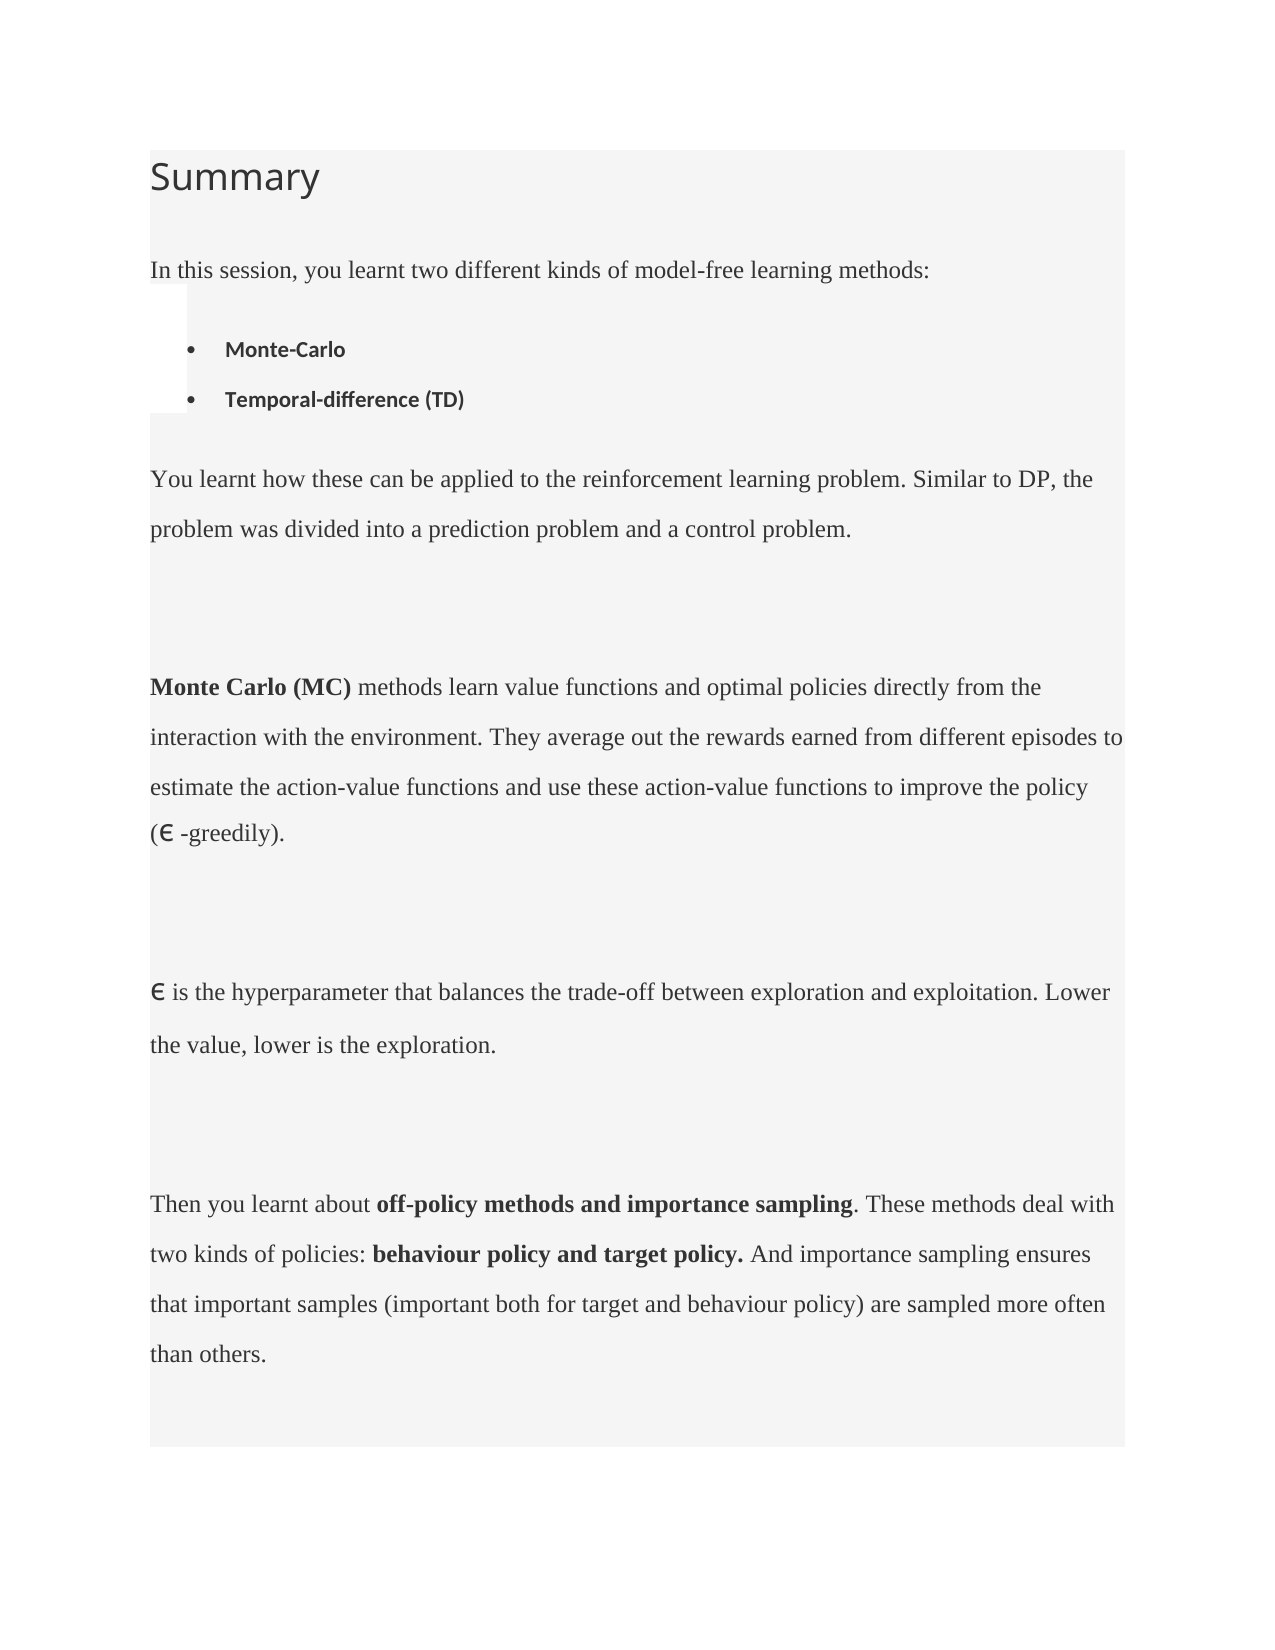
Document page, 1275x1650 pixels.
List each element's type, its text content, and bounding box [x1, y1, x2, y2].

list Temporal-difference (TD) [187, 363, 1125, 413]
list Monte-Carlo [187, 313, 1125, 363]
text Then you learnt about off-policy methods and importance sampling. These methods deal with two kinds of policies: behaviour policy and target policy. And importance sampling ensures that important samples (important both for target and behaviour policy) are sampled more often than others. [150, 1168, 1125, 1368]
text You learnt how these can be applied to the reinforcement learning problem. Similar to DP, the problem was divided into a prediction problem and a control problem. [150, 443, 1125, 543]
text ϵ is the hyperparameter that balances the trade-off between exploration and exploitation. Lower the value, lower is the exploration. [150, 959, 1125, 1059]
subtitle Summary [150, 150, 1125, 201]
text In this session, you learnt two different kinds of model-free learning methods: [150, 234, 1125, 284]
text Monte Carlo (MC) methods learn value functions and optimal policies directly from the interaction with the environment. They average out the rewards earned from different episodes to estimate the action-value functions and use these action-value functions to improve the policy (ϵ -greedily). [150, 651, 1125, 851]
